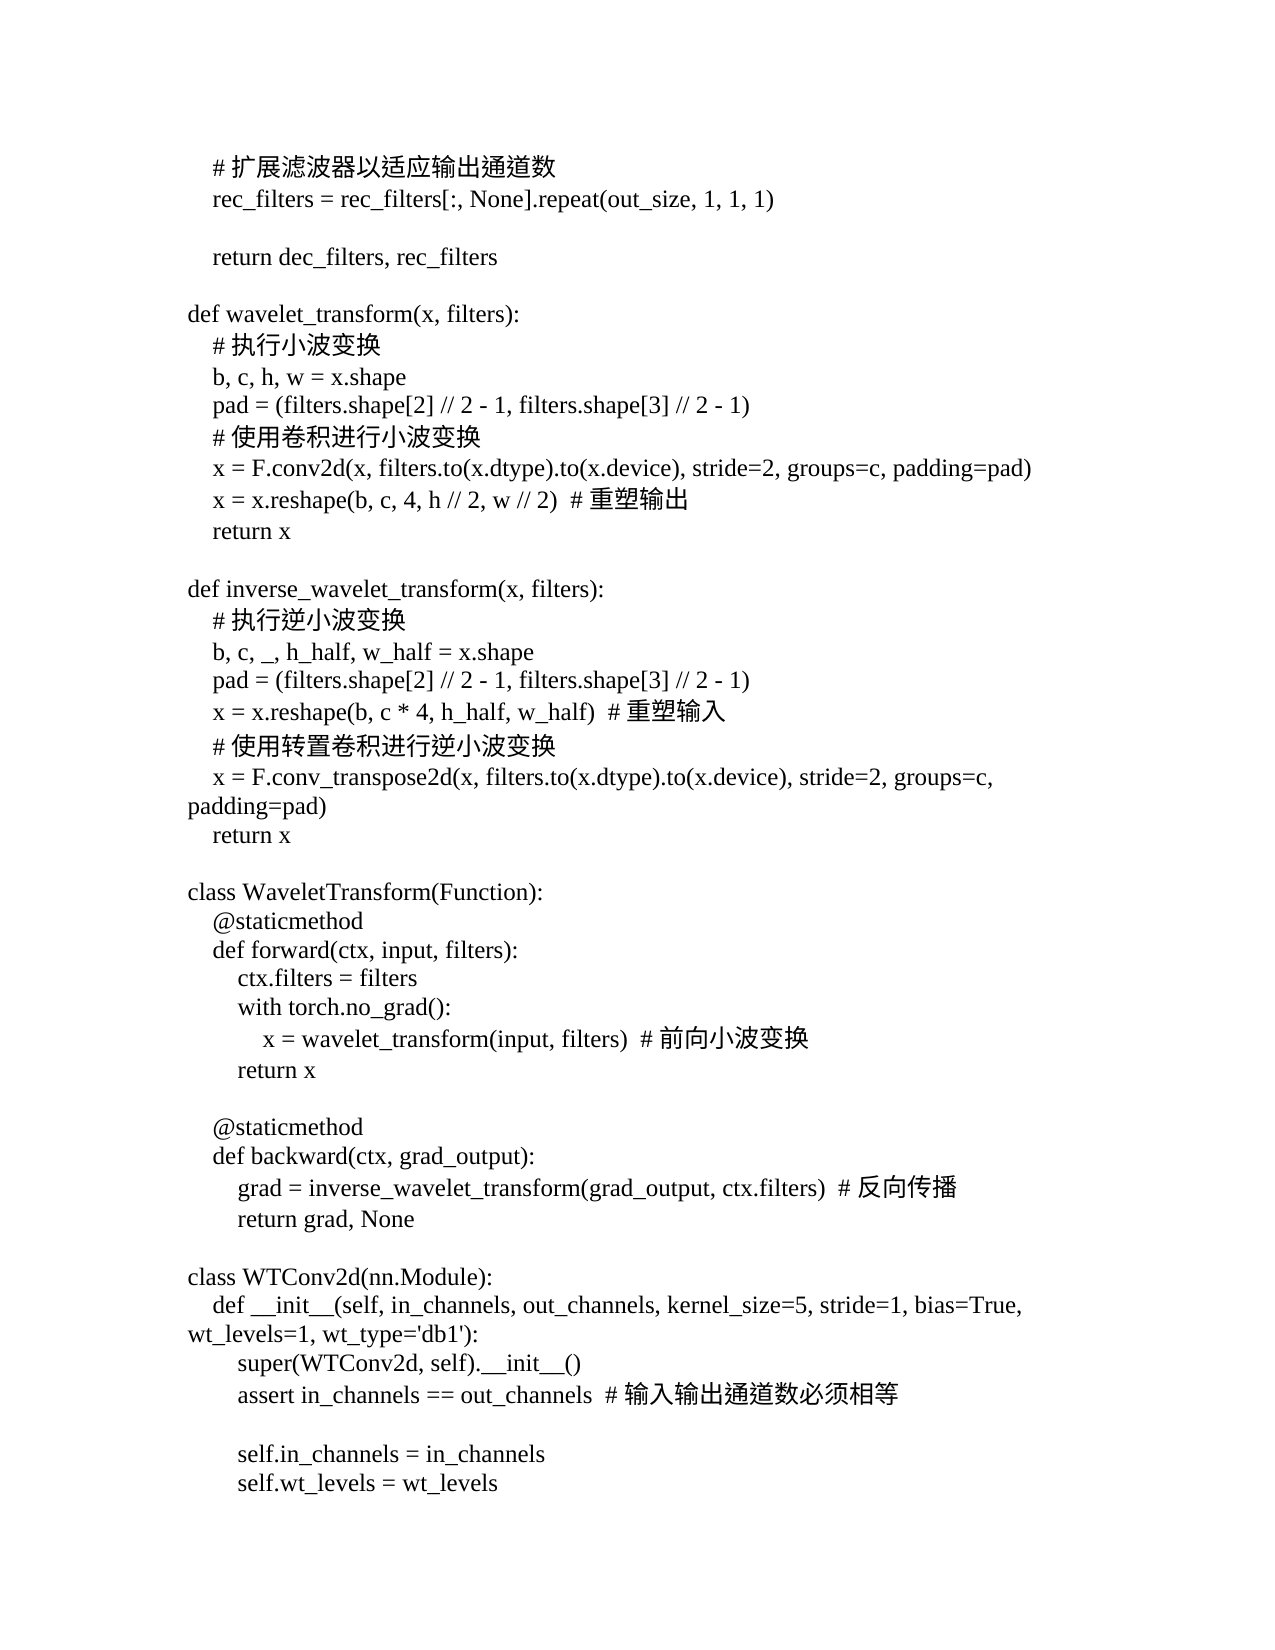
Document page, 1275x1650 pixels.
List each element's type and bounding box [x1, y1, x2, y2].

text [187, 150, 1087, 1497]
